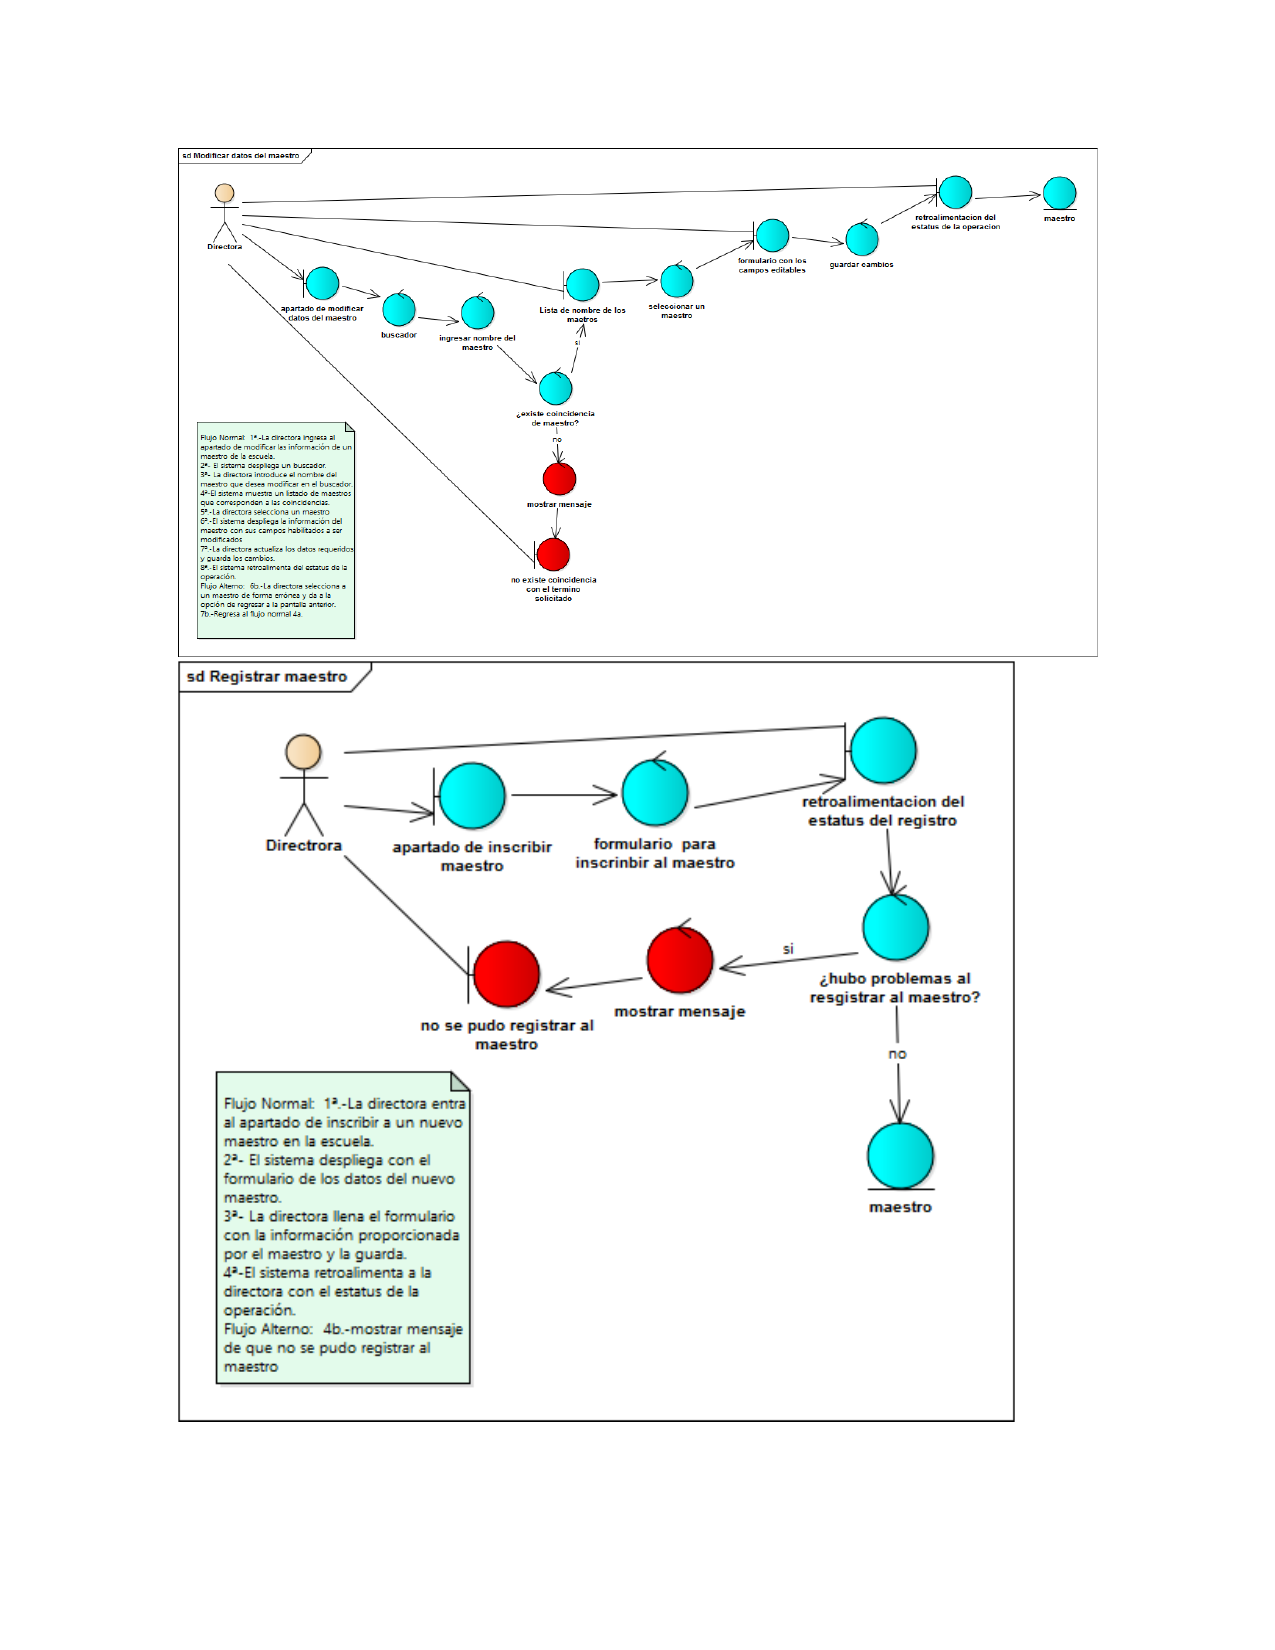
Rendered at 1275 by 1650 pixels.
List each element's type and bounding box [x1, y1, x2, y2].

picture [177, 147, 1098, 657]
picture [177, 660, 1015, 1422]
